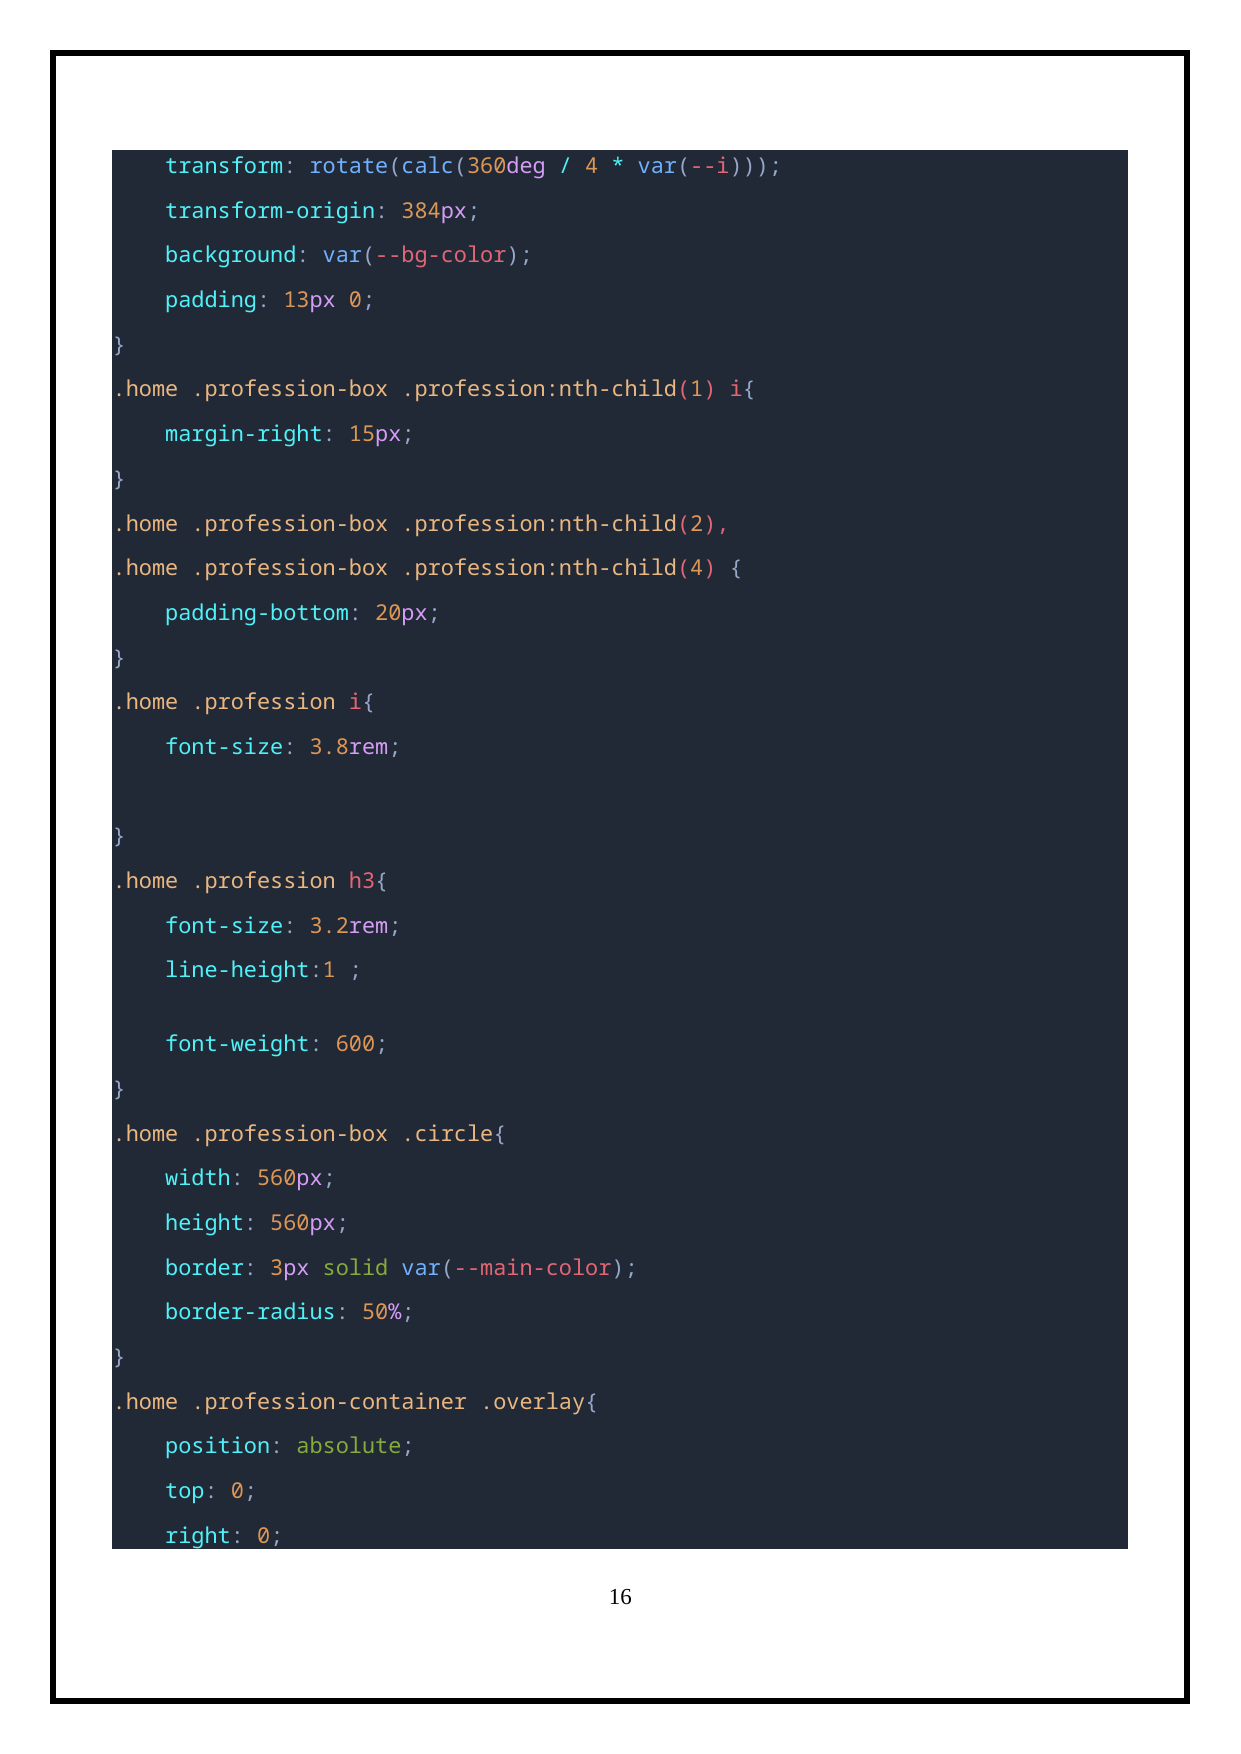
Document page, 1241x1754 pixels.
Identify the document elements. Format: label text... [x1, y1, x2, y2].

text top: 0; [112, 1475, 1128, 1505]
text font-size: 3.2rem; [112, 910, 1128, 939]
text .home .profession-container .overlay{ [112, 1386, 1128, 1416]
text margin-right: 15px; [112, 418, 1128, 448]
text .home .profession-box .profession:nth-child(1) i{ [112, 373, 1128, 403]
text .home .profession-box .profession:nth-child(2), [112, 507, 1128, 537]
text } [112, 642, 1128, 671]
text background: var(--bg-color); [112, 239, 1128, 269]
text line-height:1 ; [112, 954, 1128, 984]
text border-radius: 50%; [112, 1296, 1128, 1326]
text .home .profession-box .circle{ [112, 1118, 1128, 1147]
text font-weight: 600; [112, 1028, 1128, 1058]
text position: absolute; [112, 1430, 1128, 1460]
text } [112, 329, 1128, 358]
text .home .profession i{ [112, 686, 1128, 716]
text } [112, 1073, 1128, 1103]
text width: 560px; [112, 1162, 1128, 1192]
text border: 3px solid var(--main-color); [112, 1252, 1128, 1281]
text transform: rotate(calc(360deg / 4 * var(--i))); [112, 150, 1128, 180]
text } [112, 820, 1128, 850]
text } [112, 463, 1128, 493]
text padding: 13px 0; [112, 284, 1128, 314]
text right: 0; [112, 1520, 1128, 1549]
text font-size: 3.8rem; [112, 731, 1128, 761]
text .home .profession-box .profession:nth-child(4) { [112, 552, 1128, 582]
text height: 560px; [112, 1207, 1128, 1237]
text } [112, 1341, 1128, 1371]
text padding-bottom: 20px; [112, 597, 1128, 627]
text .home .profession h3{ [112, 865, 1128, 895]
text transform-origin: 384px; [112, 195, 1128, 224]
